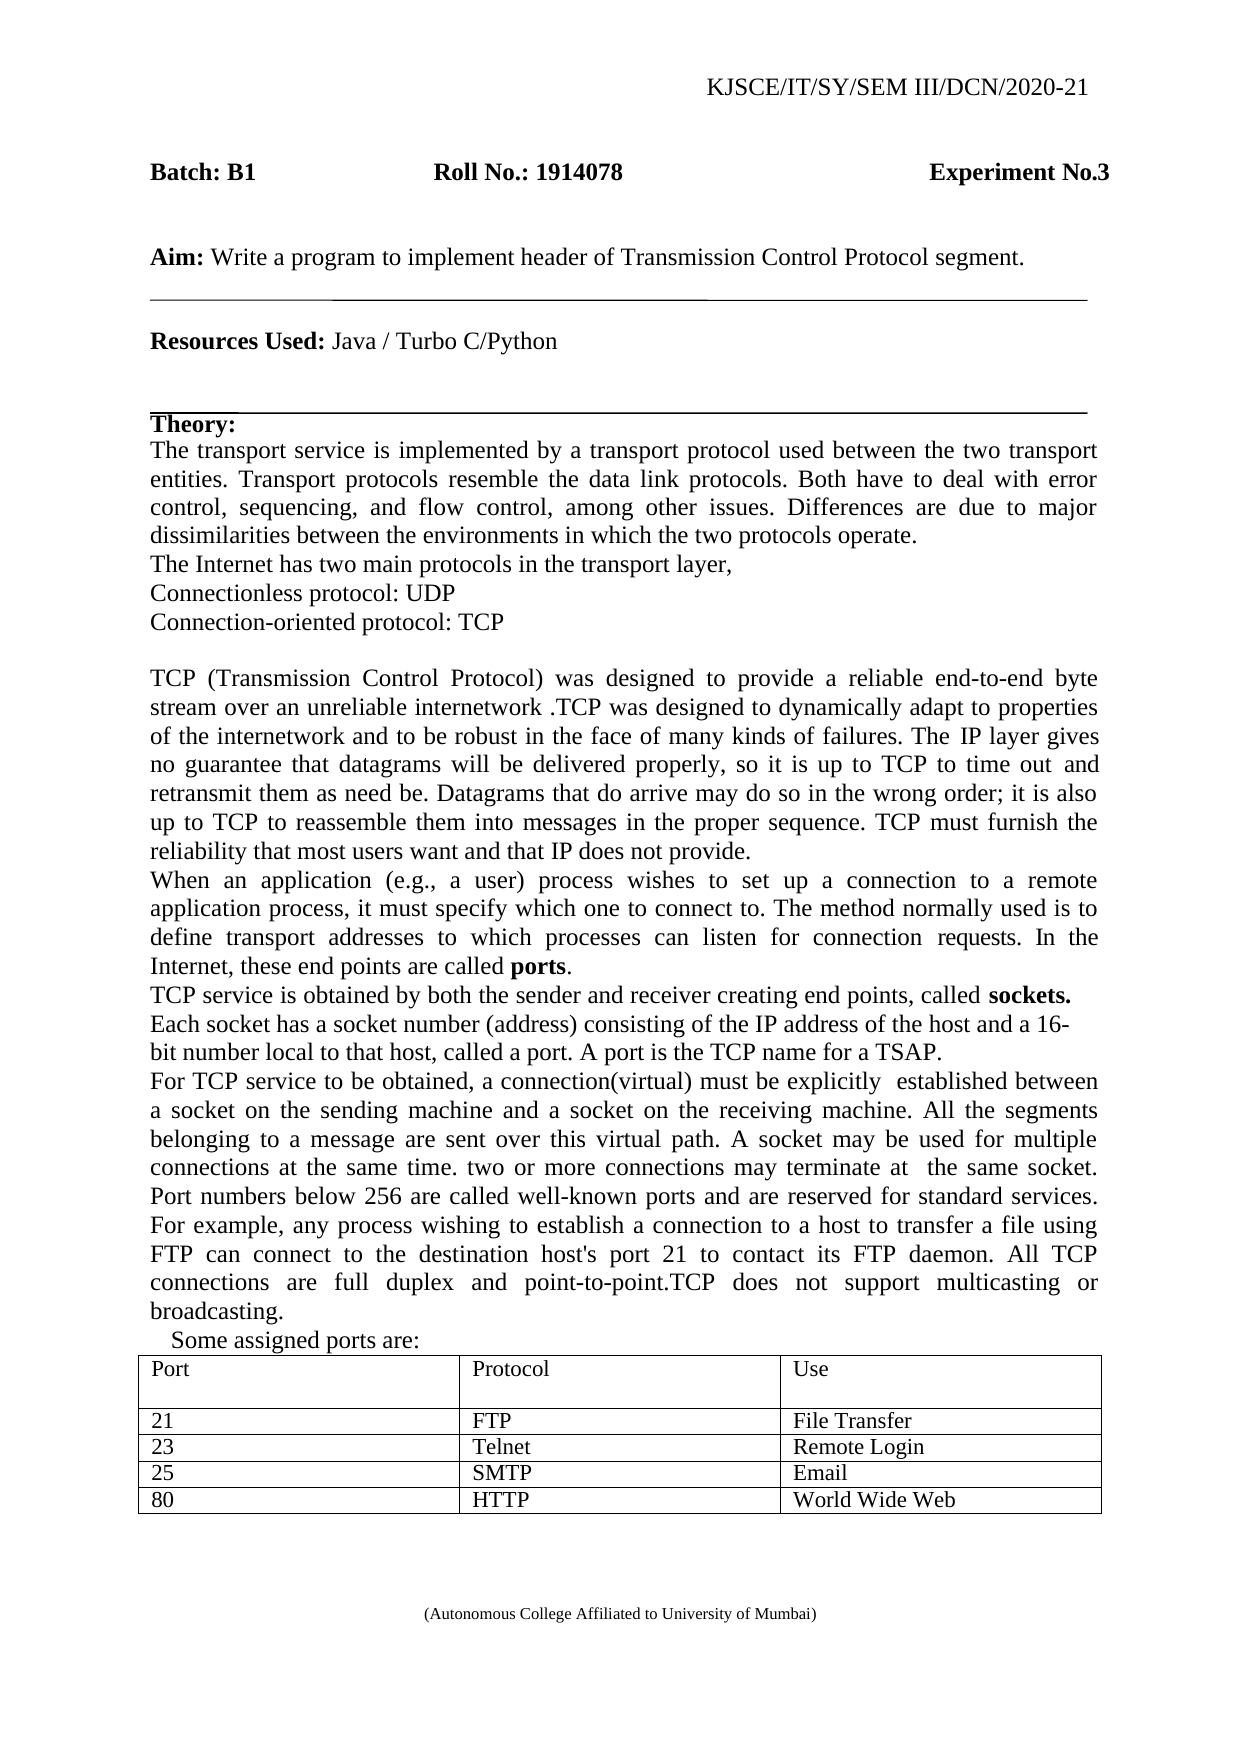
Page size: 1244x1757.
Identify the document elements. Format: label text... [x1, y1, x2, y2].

table_cell Telnet [460, 1435, 780, 1461]
table_header Use [781, 1356, 1101, 1408]
text TCP (Transmission Control Protocol) was designed to provide a reliable end-to-end byte stream over an unreliable internetwork .TCP was designed to dynamically adapt to properties of the internetwork and to be robust in the face of many kinds of failures. The IP layer gives no guarantee that datagrams will be delivered properly, so it is up to TCP to time out and retransmit them as need be. Datagrams that do arrive may do so in the wrong order; it is also up to TCP to reassemble them into messages in the proper sequence. TCP must furnish the reliability that most users want and that IP does not provide. [150, 663, 1099, 864]
text When an application (e.g., a user) process wishes to set up a connection to a remote application process, it must specify which one to connect to. The method normally used is to define transport addresses to which processes can listen for connection requests. In the Internet, these end points are called ports. [150, 865, 1099, 980]
text The Internet has two main protocols in the transport layer, Connectionless protocol: UDP [150, 550, 733, 606]
table_cell World Wide Web [781, 1488, 1101, 1513]
subtitle Theory: [150, 408, 1123, 436]
table_cell Remote Login [781, 1435, 1101, 1461]
table_cell File Transfer [781, 1409, 1101, 1434]
text For TCP service to be obtained, a connection(virtual) must be explicitly established between a socket on the sending machine and a socket on the receiving machine. All the segments belonging to a message are sent over this virtual path. A socket may be used for multiple connections at the same time. two or more connections may terminate at the same socket. Port numbers below 256 are called well-known ports and are reserved for standard services. For example, any process wishing to establish a connection to a host to transfer a file using FTP can connect to the destination host's port 21 to contact its FTP daemon. All TCP connections are full duplex and point-to-point.TCP does not support multicasting or broadcasting. [150, 1066, 1099, 1325]
table_cell 80 [139, 1488, 459, 1513]
table_cell HTTP [460, 1488, 780, 1513]
table_cell SMTP [460, 1462, 780, 1487]
text Batch: B1 Roll No.: 1914078 Experiment No.3 Aim: Write a program to implement header of Transmission Control Protocol segment. [150, 157, 1112, 271]
text The transport service is implemented by a transport protocol used between the two transport entities. Transport protocols resemble the data link protocols. Both have to deal with error control, sequencing, and flow control, among other issues. Differences are due to major dissimilarities between the environments in which the two protocols operate. [150, 436, 1098, 549]
text Connection-oriented protocol: TCP [150, 607, 1123, 636]
text Resources Used: Java / Turbo C/Python [150, 327, 1123, 355]
table_cell 23 [139, 1435, 459, 1461]
table_cell 21 [139, 1409, 459, 1434]
table_cell FTP [460, 1409, 780, 1434]
text Some assigned ports are: [171, 1325, 1123, 1354]
table_header Protocol [460, 1356, 780, 1408]
table_cell Email [781, 1462, 1101, 1487]
text TCP service is obtained by both the sender and receiver creating end points, called sockets. Each socket has a socket number (address) consisting of the IP address of the host and a 16- bit number local to that host, called a port. A port is the TCP name for a TSAP. [150, 980, 1071, 1066]
table_cell 25 [139, 1462, 459, 1487]
table_header Port [139, 1356, 459, 1408]
